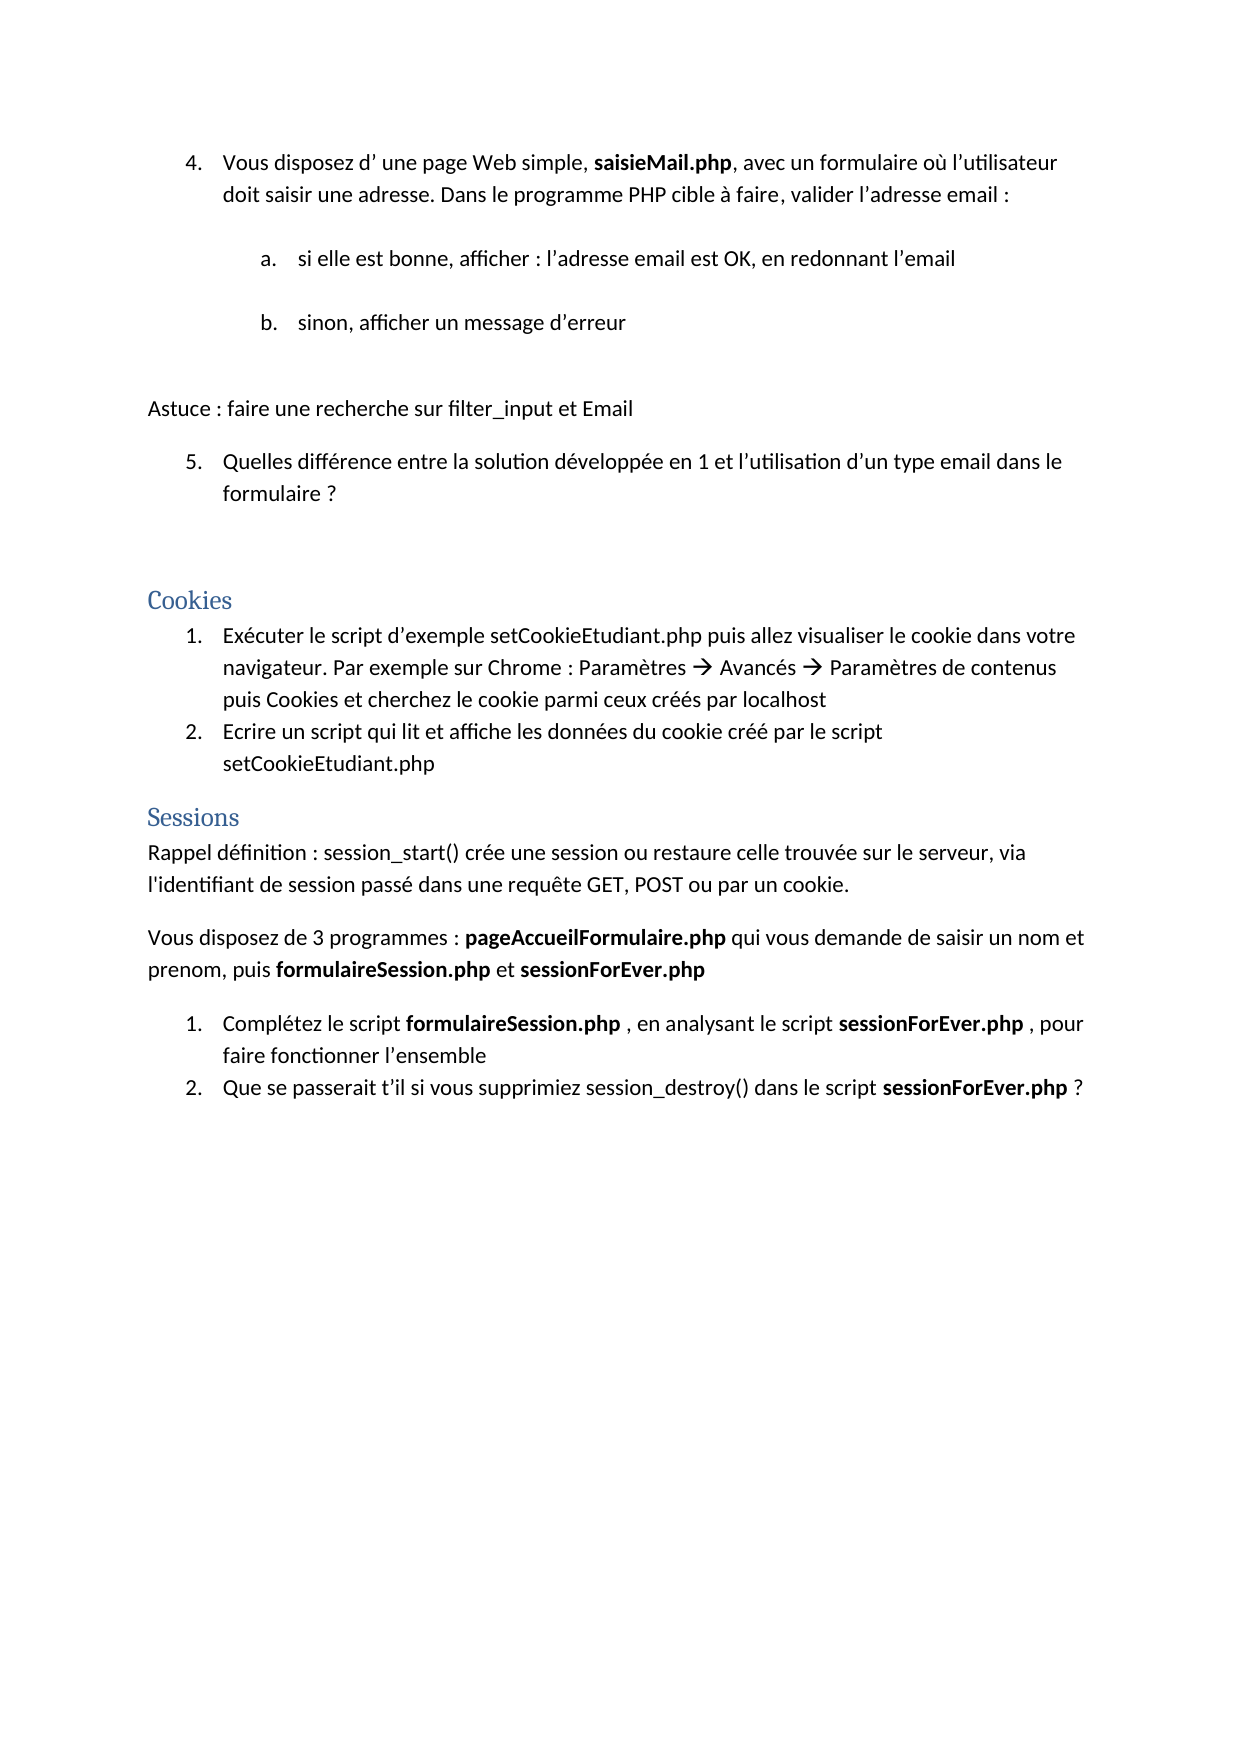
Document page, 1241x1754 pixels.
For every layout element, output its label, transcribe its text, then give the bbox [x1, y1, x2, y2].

subtitle Sessions [148, 802, 1093, 834]
list Exécuter le script d’exemple setCookieEtudiant.php puis allez visualiser le cookie dans votre navigateur. Par exemple sur Chrome : Paramètres Avancés Paramètres de contenus puis Cookies et cherchez le cookie parmi ceux créés par localhost [185, 621, 1093, 713]
list Que se passerait t’il si vous supprimiez session_destroy() dans le script sessionForEver.php ? [185, 1073, 1093, 1101]
list Complétez le script formulaireSession.php , en analysant le script sessionForEver.php , pour faire fonctionner l’ensemble [185, 1009, 1093, 1069]
list si elle est bonne, afficher : l’adresse email est OK, en redonnant l’email [260, 244, 1093, 272]
list Vous disposez d’ une page Web simple, saisieMail.php, avec un formulaire où l’utilisateur doit saisir une adresse. Dans le programme PHP cible à faire, valider l’adresse email : [185, 148, 1093, 208]
text Astuce : faire une recherche sur filter_input et Email [148, 394, 1093, 422]
list Ecrire un script qui lit et affiche les données du cookie créé par le script setCookieEtudiant.php [185, 717, 1093, 777]
text Vous disposez de 3 programmes : pageAccueilFormulaire.php qui vous demande de saisir un nom et prenom, puis formulaireSession.php et sessionForEver.php [148, 923, 1093, 984]
text Rappel définition : session_start() crée une session ou restaure celle trouvée sur le serveur, via l'identifiant de session passé dans une requête GET, POST ou par un cookie. [148, 838, 1093, 898]
subtitle Cookies [148, 585, 1093, 616]
list Quelles différence entre la solution développée en 1 et l’utilisation d’un type email dans le formulaire ? [185, 447, 1093, 507]
list sinon, afficher un message d’erreur [260, 308, 1093, 337]
